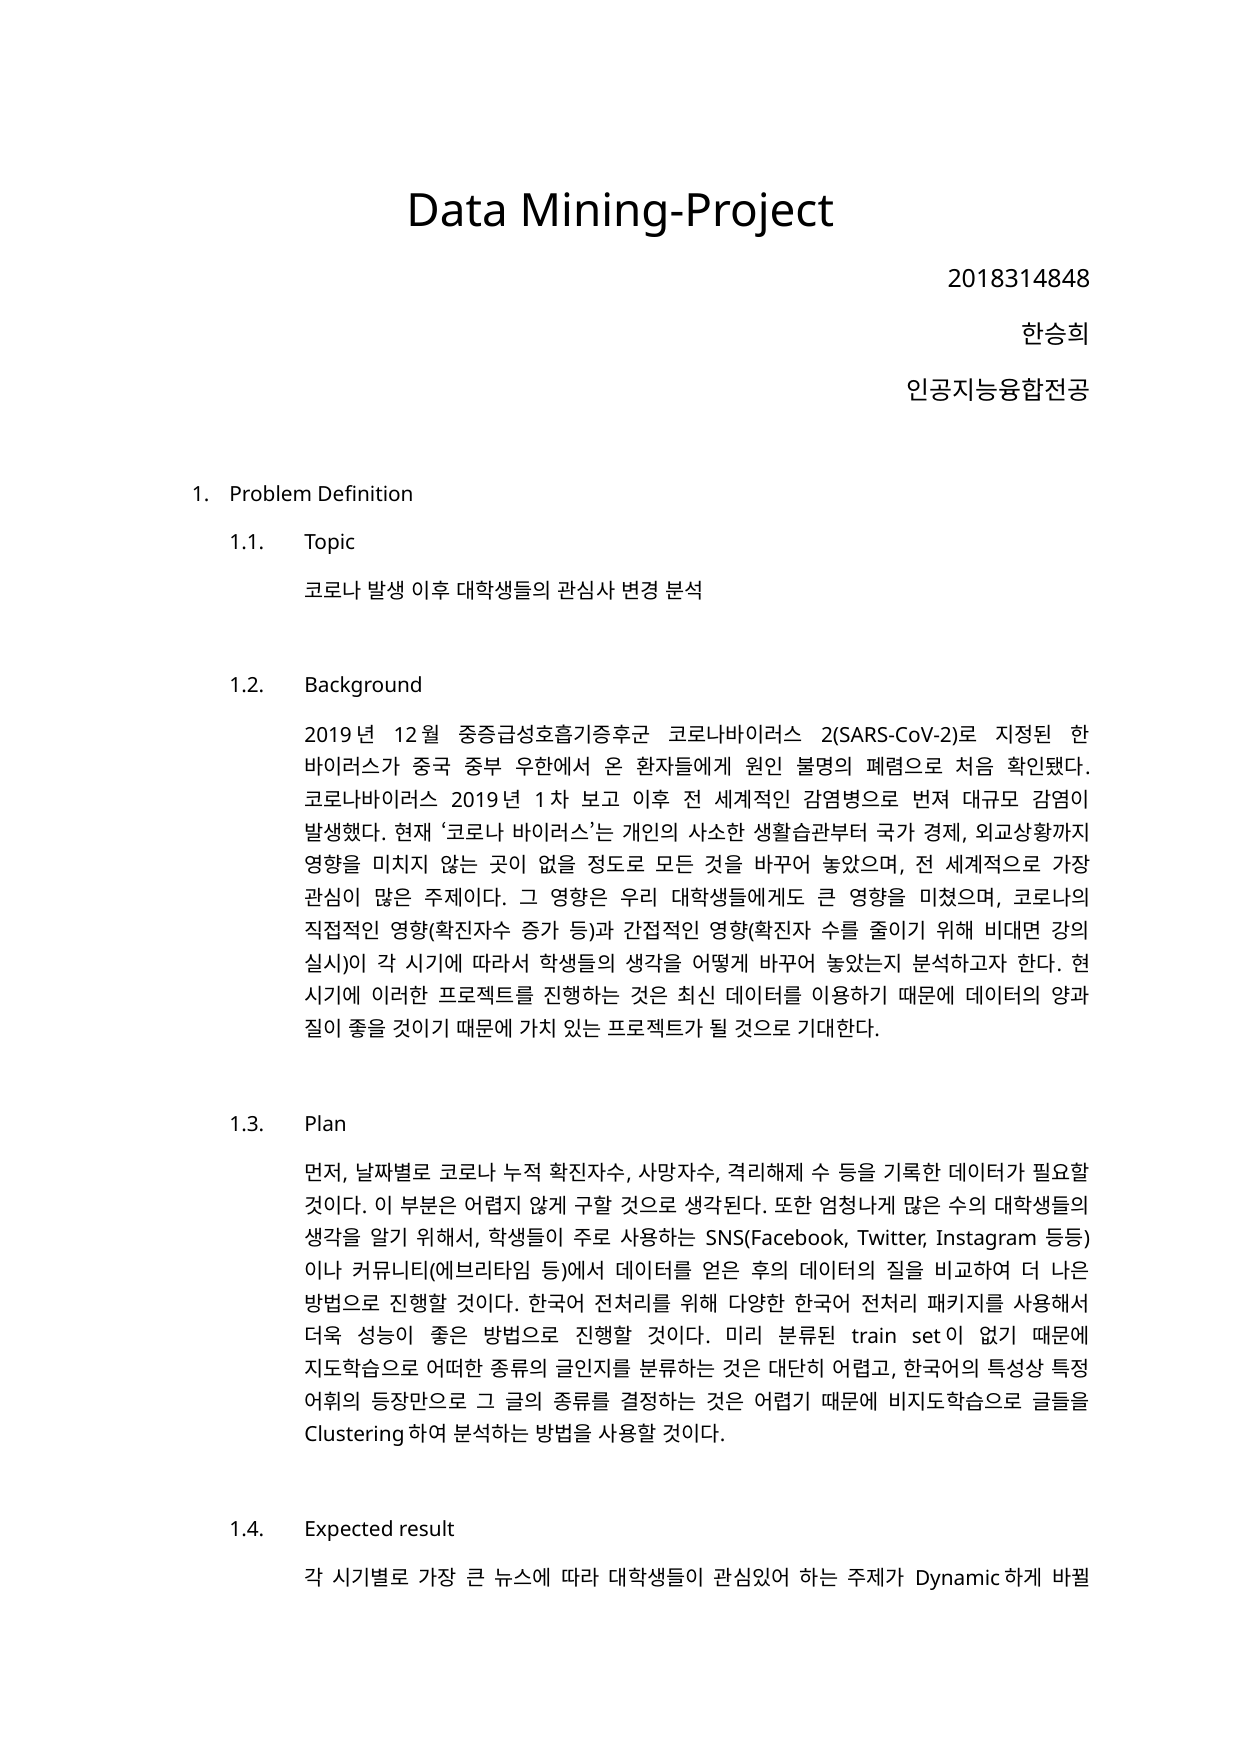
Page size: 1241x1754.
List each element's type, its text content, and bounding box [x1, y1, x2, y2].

list Background [229, 671, 1090, 699]
list Topic [229, 527, 1090, 555]
list Problem Definition [192, 479, 1090, 508]
list Plan [229, 1109, 1090, 1137]
list 2019년 12월 중증급성호흡기증후군 코로나바이러스 2(SARS-CoV-2)로 지정된 한 바이러스가 중국 중부 우한에서 온 환자들에게 원인 불명의 폐렴으로 처음 확인됐다. 코로나바이러스 2019년 1차 보고 이후 전 세계적인 감염병으로 번져 대규모 감염이 발생했다. 현재 ‘코로나 바이러스’는 개인의 사소한 생활습관부터 국가 경제, 외교상황까지 영향을 미치지 않는 곳이 없을 정도로 모든 것을 바꾸어 놓았으며, 전 세계적으로 가장 관심이 많은 주제이다. 그 영향은 우리 대학생들에게도 큰 영향을 미쳤으며, 코로나의 직접적인 영향(확진자수 증가 등)과 간접적인 영향(확진자 수를 줄이기 위해 비대면 강의 실시)이 각 시기에 따라서 학생들의 생각을 어떻게 바꾸어 놓았는지 분석하고자 한다. 현 시기에 이러한 프로젝트를 진행하는 것은 최신 데이터를 이용하기 때문에 데이터의 양과 질이 좋을 것이기 때문에 가치 있는 프로젝트가 될 것으로 기대한다. [304, 718, 1090, 1042]
list 코로나 발생 이후 대학생들의 관심사 변경 분석 [304, 574, 1090, 604]
text 인공지능융합전공 [150, 370, 1090, 407]
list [304, 1562, 1090, 1592]
list 먼저, 날짜별로 코로나 누적 확진자수, 사망자수, 격리해제 수 등을 기록한 데이터가 필요할 것이다. 이 부분은 어렵지 않게 구할 것으로 생각된다. 또한 엄청나게 많은 수의 대학생들의 생각을 알기 위해서, 학생들이 주로 사용하는 SNS(Facebook, Twitter, Instagram 등등)이나 커뮤니티(에브리타임 등)에서 데이터를 얻은 후의 데이터의 질을 비교하여 더 나은 방법으로 진행할 것이다. 한국어 전처리를 위해 다양한 한국어 전처리 패키지를 사용해서 더욱 성능이 좋은 방법으로 진행할 것이다. 미리 분류된 train set이 없기 때문에 지도학습으로 어떠한 종류의 글인지를 분류하는 것은 대단히 어렵고, 한국어의 특성상 특정 어휘의 등장만으로 그 글의 종류를 결정하는 것은 어렵기 때문에 비지도학습으로 글들을 Clustering하여 분석하는 방법을 사용할 것이다. [304, 1156, 1090, 1448]
text Data Mining-Project [150, 177, 1090, 239]
text 한승희 [150, 314, 1090, 351]
text 2018314848 [150, 261, 1090, 295]
list Expected result [229, 1514, 1090, 1543]
